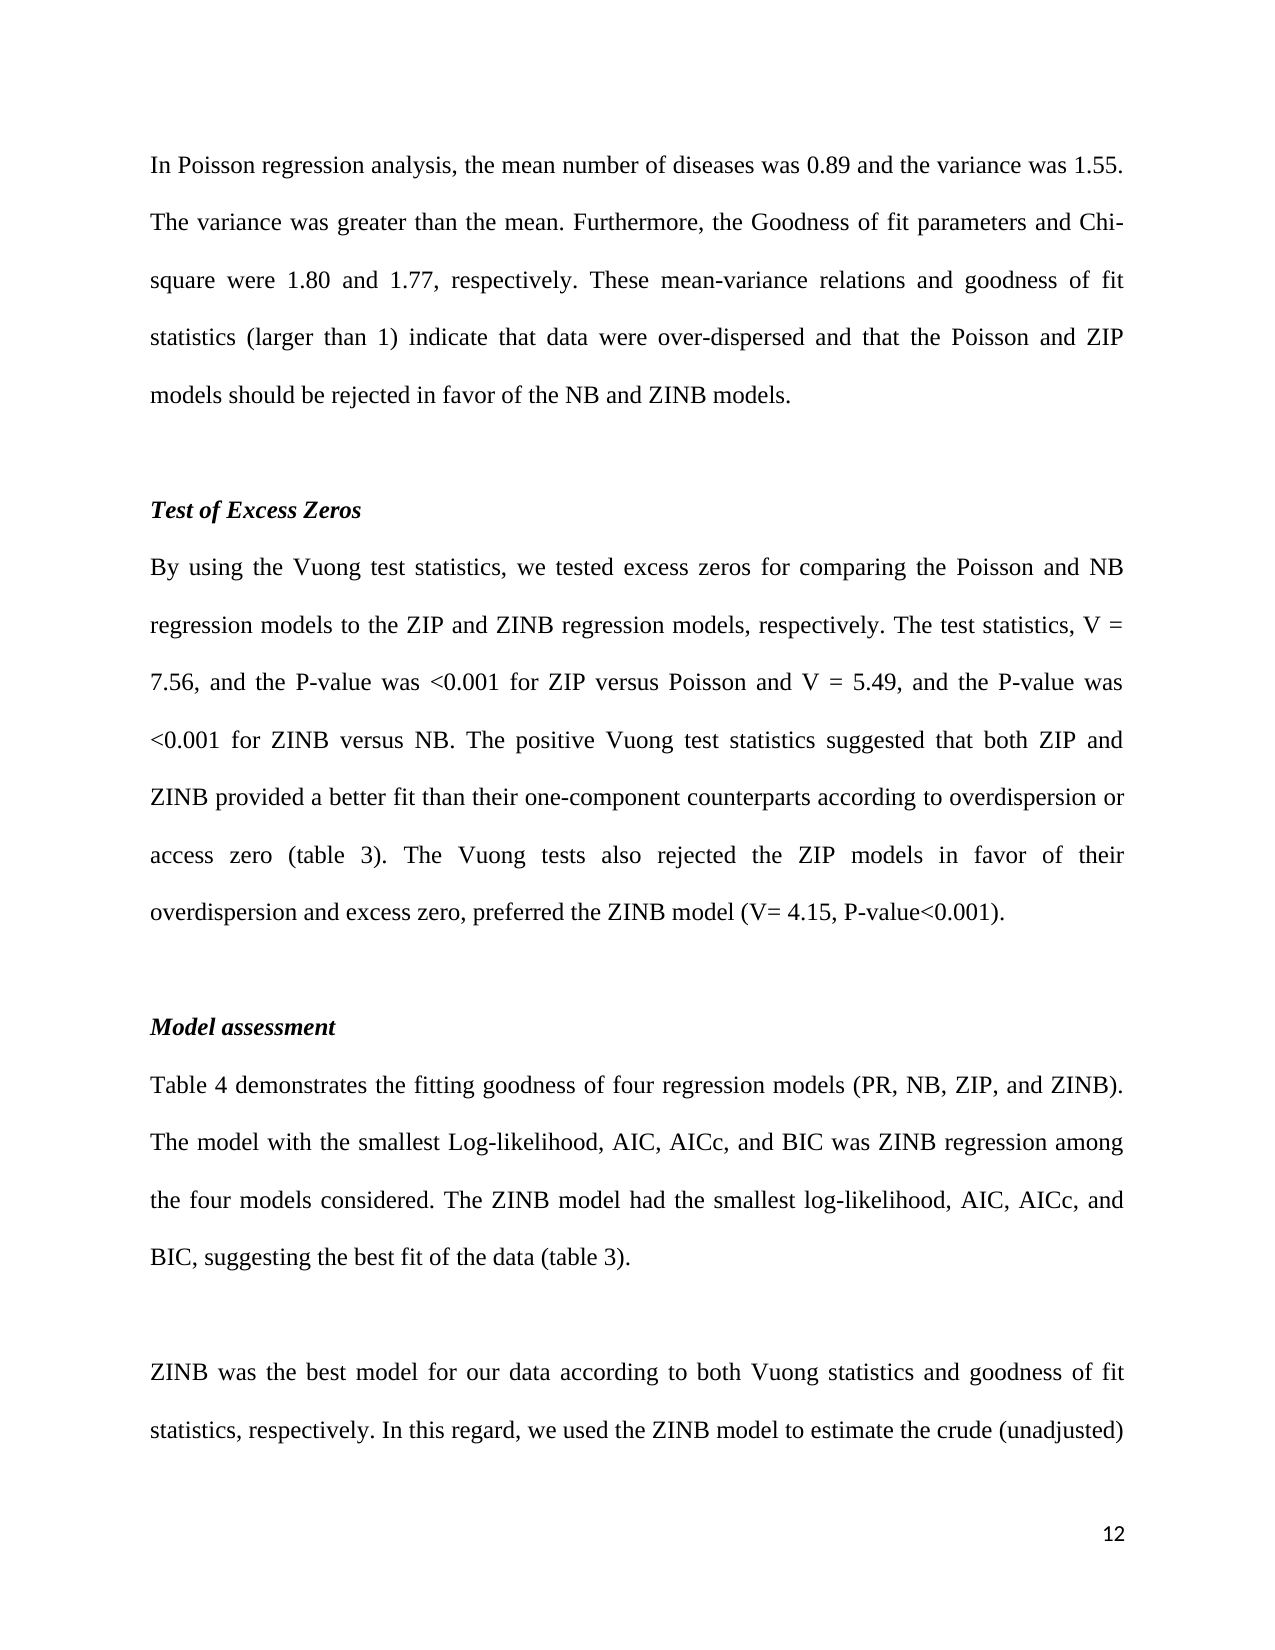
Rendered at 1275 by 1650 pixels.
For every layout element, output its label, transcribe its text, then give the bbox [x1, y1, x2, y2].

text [150, 1357, 1125, 1444]
text Table 4 demonstrates the fitting goodness of four regression models (PR, NB, ZIP, and ZINB). The model with the smallest Log-likelihood, AIC, AICc, and BIC was ZINB regression among the four models considered. The ZINB model had the smallest log-likelihood, AIC, AICc, and BIC, suggesting the best fit of the data (table 3). [150, 1070, 1125, 1271]
text Model assessment [150, 1012, 1125, 1041]
text In Poisson regression analysis, the mean number of diseases was 0.89 and the variance was 1.55. The variance was greater than the mean. Furthermore, the Goodness of fit parameters and Chi-square were 1.80 and 1.77, respectively. These mean-variance relations and goodness of fit statistics (larger than 1) indicate that data were over-dispersed and that the Poisson and ZIP models should be rejected in favor of the NB and ZINB models. [150, 150, 1125, 409]
text Test of Excess Zeros [150, 495, 1125, 524]
text By using the Vuong test statistics, we tested excess zeros for comparing the Poisson and NB regression models to the ZIP and ZINB regression models, respectively. The test statistics, V = 7.56, and the P-value was <0.001 for ZIP versus Poisson and V = 5.49, and the P-value was <0.001 for ZINB versus NB. The positive Vuong test statistics suggested that both ZIP and ZINB provided a better fit than their one-component counterparts according to overdispersion or access zero (table 3). The Vuong tests also rejected the ZIP models in favor of their overdispersion and excess zero, preferred the ZINB model (V= 4.15, P-value<0.001). [150, 552, 1125, 926]
